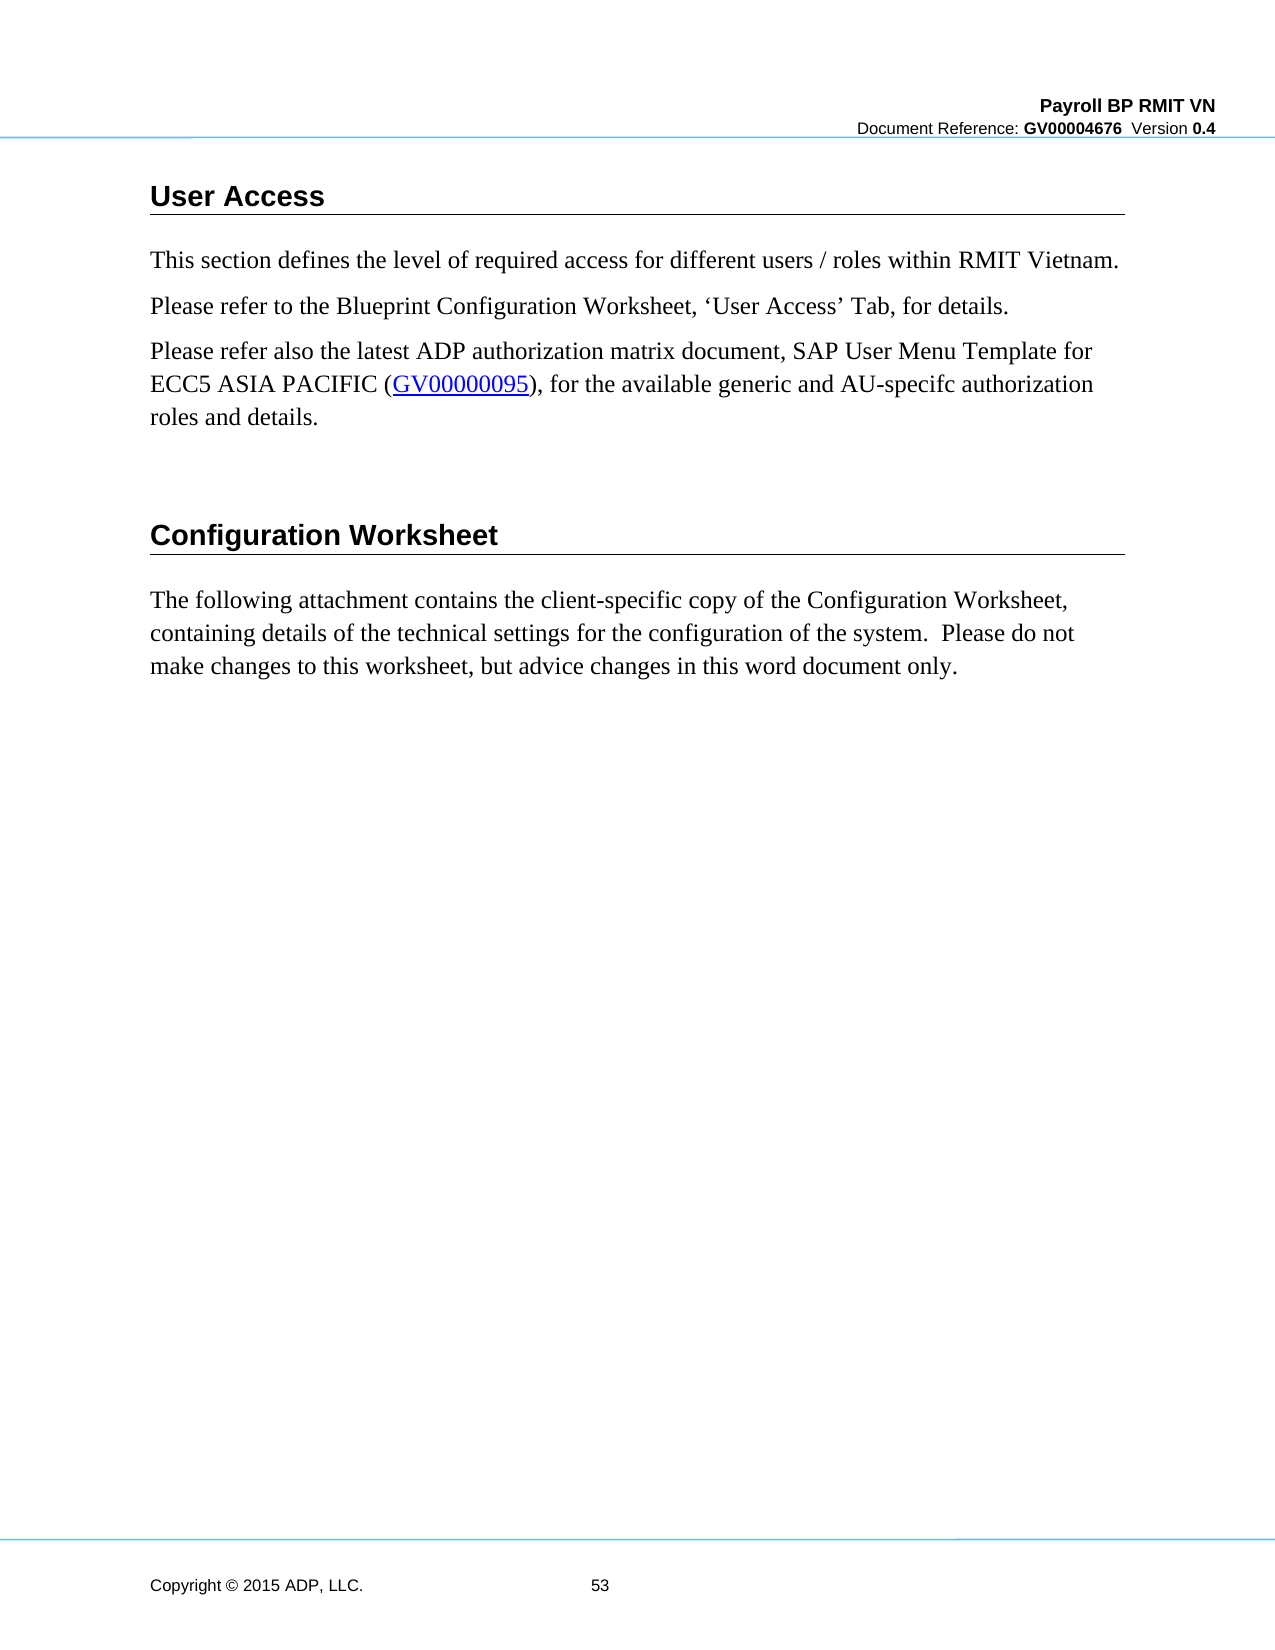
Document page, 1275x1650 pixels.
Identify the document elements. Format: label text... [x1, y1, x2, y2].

text The following attachment contains the client-specific copy of the Configuration Worksheet, containing details of the technical settings for the configuration of the system. Please do not make changes to this worksheet, but advice changes in this word document only. [150, 585, 1125, 680]
subtitle User Access [150, 178, 1125, 214]
subtitle Configuration Worksheet [150, 518, 1125, 554]
text Please refer also the latest ADP authorization matrix document, SAP User Menu Template for ECC5 ASIA PACIFIC (GV00000095), for the available generic and AU-specifc authorization roles and details. [150, 336, 1125, 431]
text Please refer to the Blueprint Configuration Worksheet, ‘User Access’ Tab, for details. [150, 291, 1125, 319]
